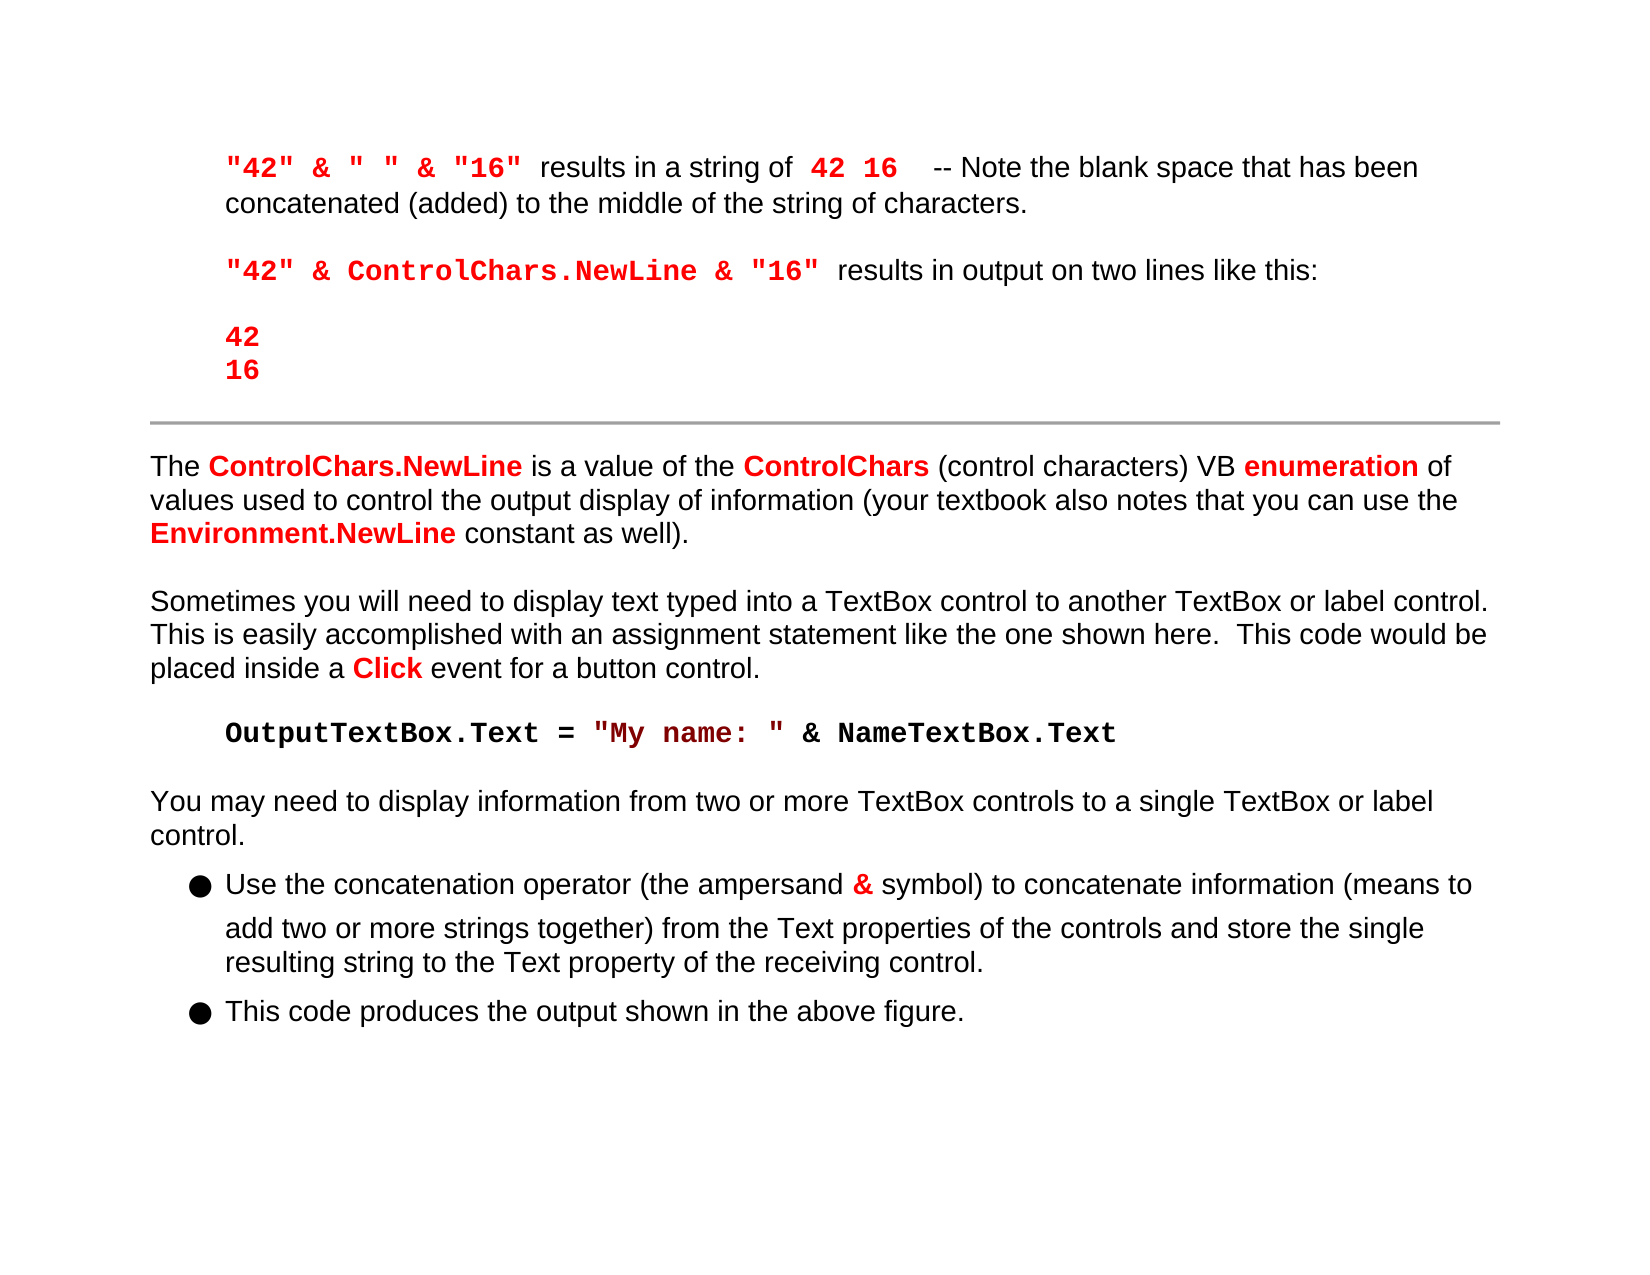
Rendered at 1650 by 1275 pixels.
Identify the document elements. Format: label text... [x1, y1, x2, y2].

text Sometimes you will need to display text typed into a TextBox control to another TextBox or label control. This is easily accomplished with an assignment statement like the one shown here. This code would be placed inside a Click event for a button control. [150, 584, 1500, 684]
text 16 [225, 355, 1500, 388]
text OutputTextBox.Text = "My name: " & NameTextBox.Text [225, 718, 1500, 751]
list This code produces the output shown in the above figure. [187, 978, 1500, 1038]
text "42" & ControlChars.NewLine & "16" results in output on two lines like this: [225, 253, 1500, 289]
text 42 [225, 322, 1500, 355]
text The ControlChars.NewLine is a value of the ControlChars (control characters) VB enumeration of values used to control the output display of information (your textbook also notes that you can use the Environment.NewLine constant as well). [150, 449, 1500, 550]
list Use the concatenation operator (the ampersand & symbol) to concatenate information (means to add two or more strings together) from the Text properties of the controls and store the single resulting string to the Text property of the receiving control. [187, 851, 1500, 978]
text "42" & " " & "16" results in a string of 42 16 -- Note the blank space that has been concatenated (added) to the middle of the string of characters. [225, 150, 1500, 220]
text You may need to display information from two or more TextBox controls to a single TextBox or label control. [150, 784, 1500, 851]
